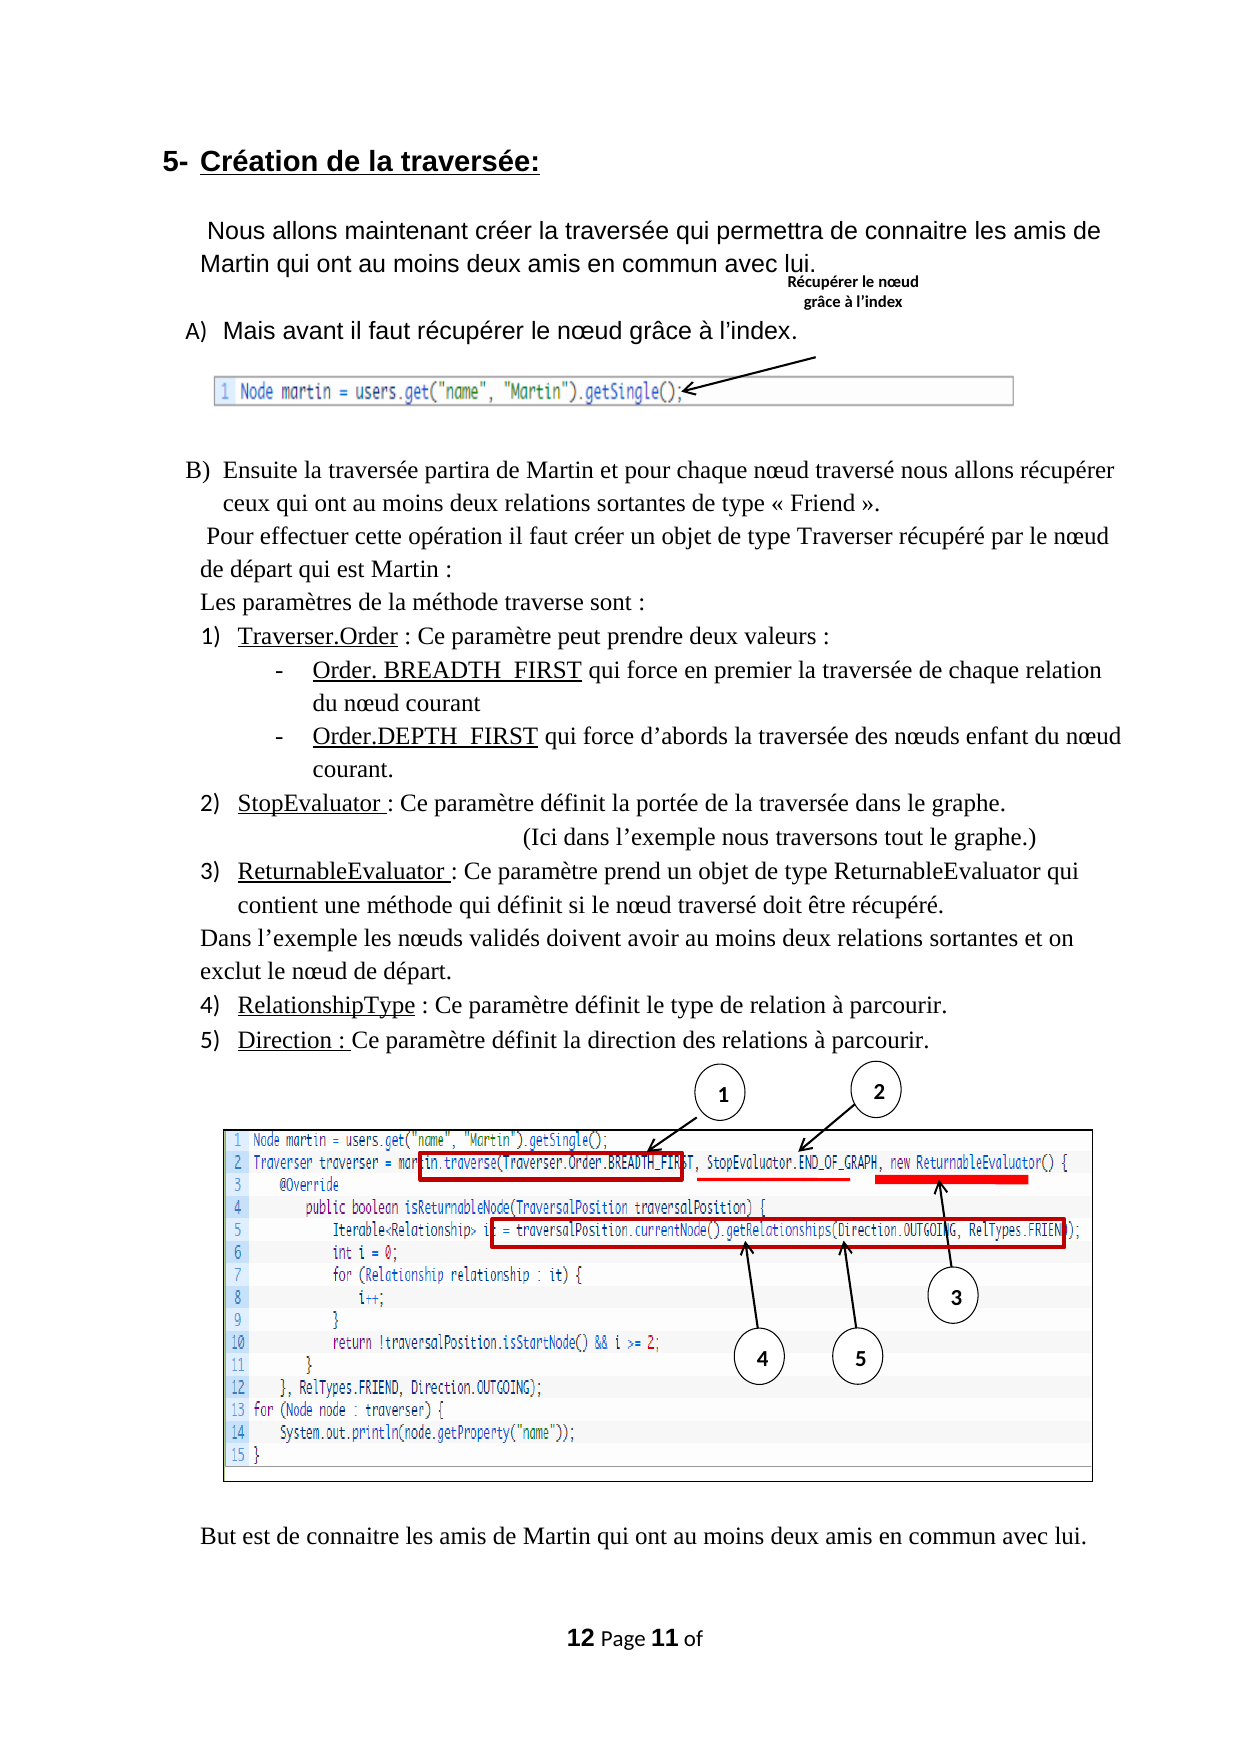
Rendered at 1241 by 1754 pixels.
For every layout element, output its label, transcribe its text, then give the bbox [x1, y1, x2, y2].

list Traverser.Order : Ce paramètre peut prendre deux valeurs : [200, 620, 1122, 651]
list StopEvaluator : Ce paramètre définit la portée de la traversée dans le graphe. [200, 787, 1122, 818]
list Order. BREADTH_FIRST qui force en premier la traversée de chaque relation du nœud courant [275, 655, 1122, 717]
list RelationshipType : Ce paramètre définit le type de relation à parcourir. [200, 989, 1122, 1019]
list Mais avant il faut récupérer le nœud grâce à l’index. [185, 315, 1122, 346]
list But est de connaitre les amis de Martin qui ont au moins deux amis en commun avec lui. [200, 1521, 1122, 1550]
list Pour effectuer cette opération il faut créer un objet de type Traverser récupéré par le nœud de départ qui est Martin : [200, 521, 1122, 583]
list Dans l’exemple les nœuds validés doivent avoir au moins deux relations sortantes et on exclut le nœud de départ. [200, 923, 1122, 985]
list Order.DEPTH_FIRST qui force d’abords la traversée des nœuds enfant du nœud courant. [275, 721, 1122, 783]
picture [422, 1155, 680, 1177]
list Direction : Ce paramètre définit la direction des relations à parcourir. [200, 1024, 1122, 1054]
picture [224, 1131, 1092, 1481]
list (Ici dans l’exemple nous traversons tout le graphe.) [200, 822, 1122, 851]
list ReturnableEvaluator : Ce paramètre prend un objet de type ReturnableEvaluator qui contient une méthode qui définit si le nœud traversé doit être récupéré. [200, 855, 1122, 919]
list Création de la traversée: [162, 144, 1122, 178]
list Les paramètres de la méthode traverse sont : [200, 587, 1122, 616]
list Ensuite la traversée partira de Martin et pour chaque nœud traversé nous allons récupérer ceux qui ont au moins deux relations sortantes de type « Friend ». [185, 455, 1122, 517]
picture [198, 364, 1023, 424]
list Nous allons maintenant créer la traversée qui permettra de connaitre les amis de Martin qui ont au moins deux amis en commun avec lui. [200, 216, 1122, 278]
